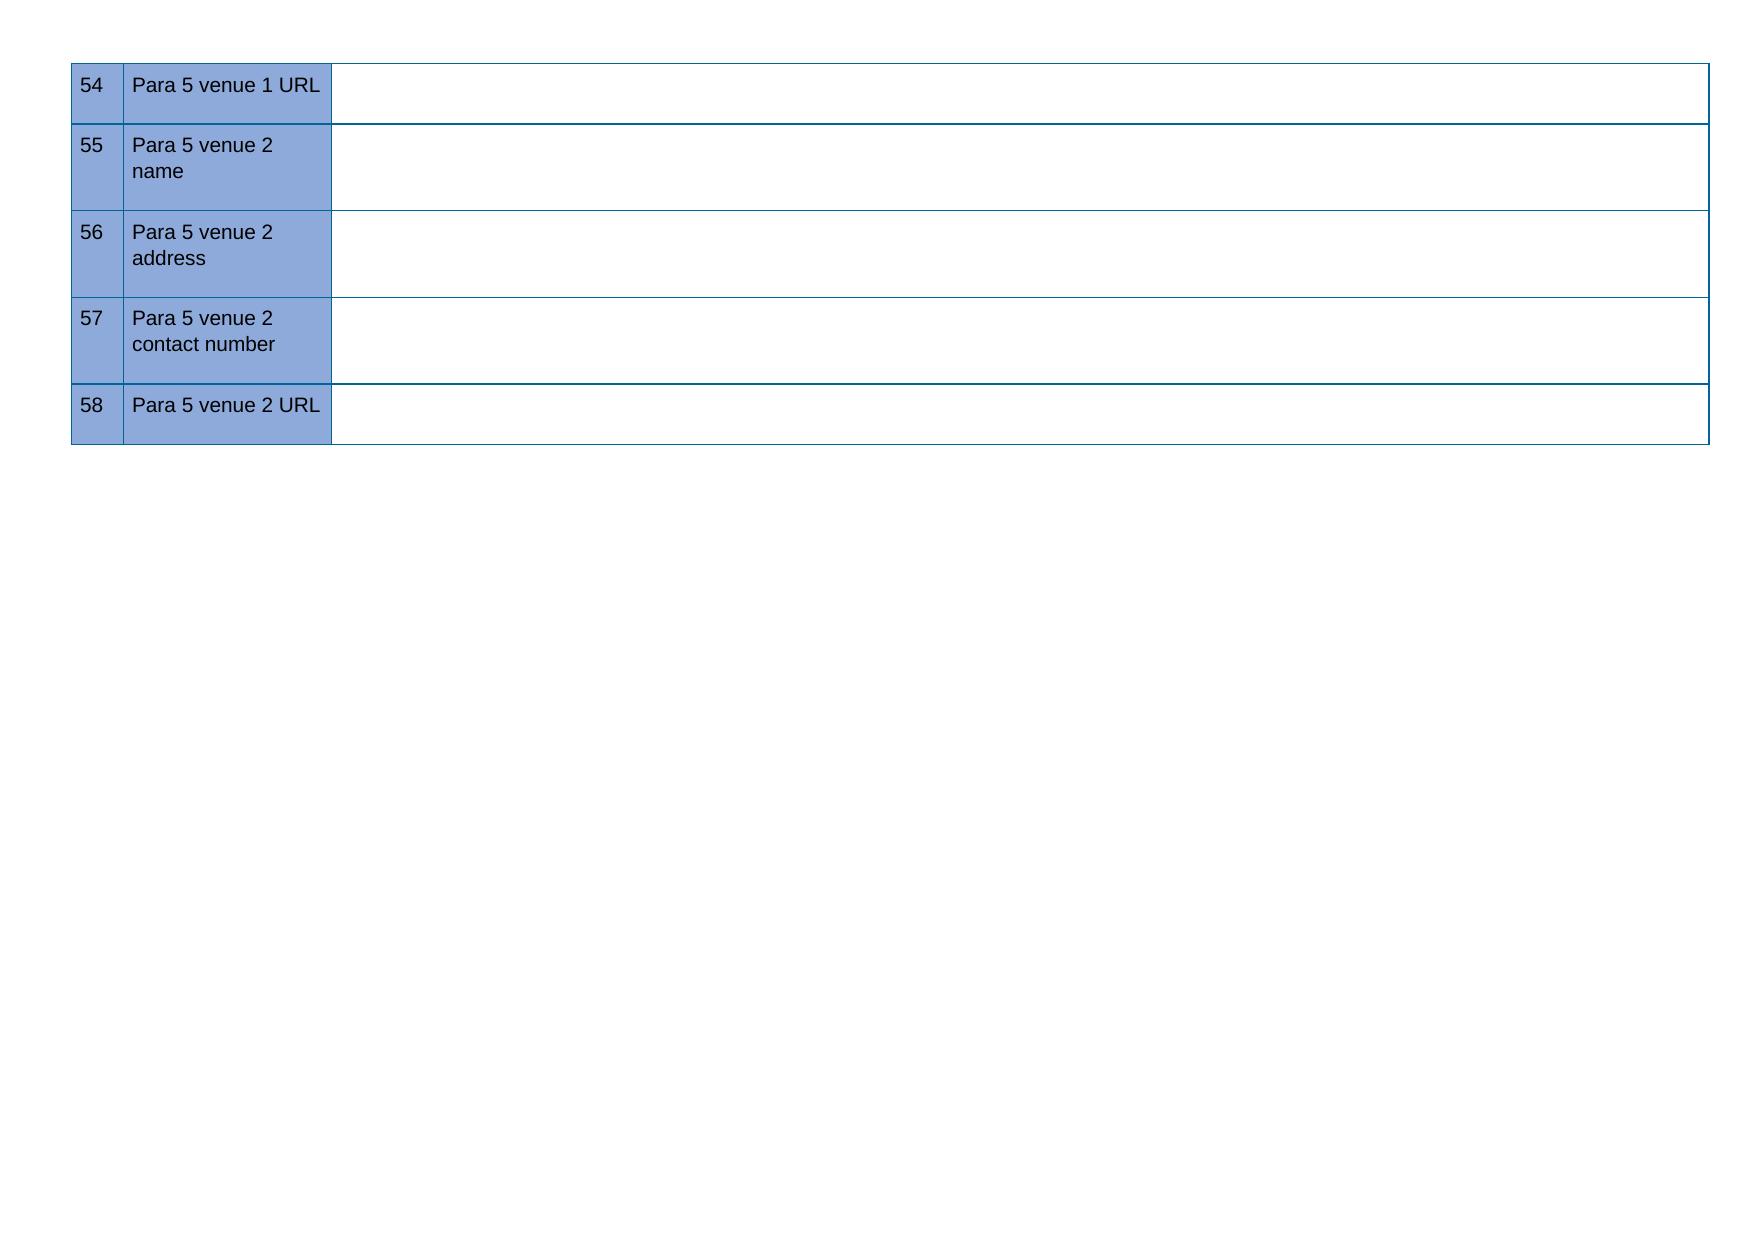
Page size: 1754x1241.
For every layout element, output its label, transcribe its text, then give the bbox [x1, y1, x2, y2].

table_cell [332, 64, 1708, 123]
table_cell [332, 211, 1708, 296]
table_cell Para 5 venue 2 contact number [124, 298, 331, 383]
table_cell [332, 385, 1708, 444]
table_cell 54 [72, 64, 123, 123]
table_cell 56 [72, 211, 123, 296]
table_cell Para 5 venue 2 name [124, 125, 331, 210]
table_cell [332, 298, 1708, 383]
table_cell [332, 125, 1708, 210]
table_cell Para 5 venue 1 URL [124, 64, 331, 123]
table_cell Para 5 venue 2 address [124, 211, 331, 296]
table_cell 55 [72, 125, 123, 210]
table_cell 58 [72, 385, 123, 444]
table_cell 57 [72, 298, 123, 383]
table_cell Para 5 venue 2 URL [124, 385, 331, 444]
